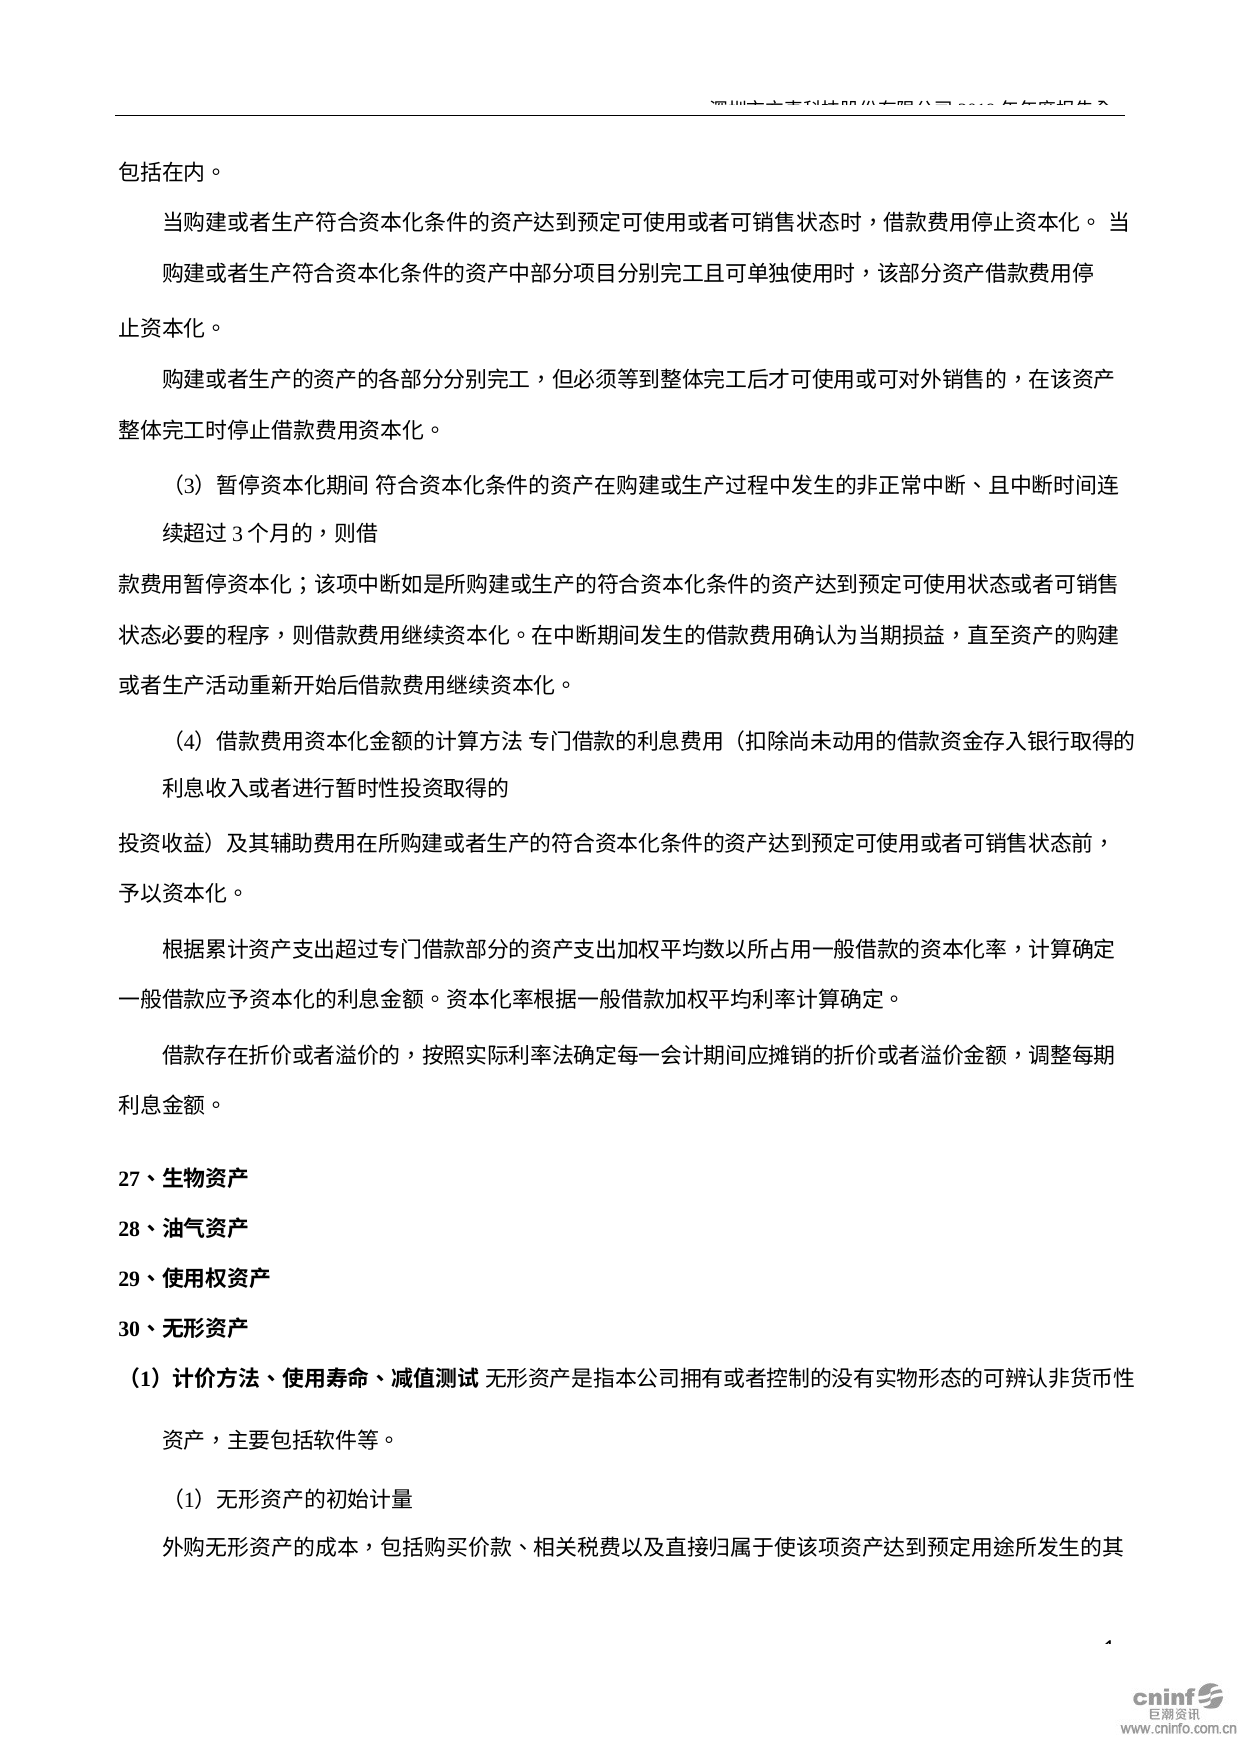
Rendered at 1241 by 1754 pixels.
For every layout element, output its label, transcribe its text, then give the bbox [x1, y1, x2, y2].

text 款费用暂停资本化；该项中断如是所购建或生产的符合资本化条件的资产达到预定可使用状态或者可销售 状态必要的程序，则借款费用继续资本化。在中断期间发生的借款费用确认为当期损益，直至资产的购建 或者生产活动重新开始后借款费用继续资本化。 [118, 569, 1123, 700]
subtitle 27、生物资产 [118, 1163, 1240, 1193]
text （1）计价方法、使用寿命、减值测试 无形资产是指本公司拥有或者控制的没有实物形态的可辨认非货币性资产，主要包括软件等。 [118, 1363, 1137, 1454]
text 投资收益）及其辅助费用在所购建或者生产的符合资本化条件的资产达到预定可使用或者可销售状态前， 予以资本化。 [118, 828, 1137, 908]
subtitle 28、油气资产 [118, 1213, 1240, 1243]
subtitle 30、无形资产 [118, 1313, 1240, 1343]
text 购建或者生产的资产的各部分分别完工，但必须等到整体完工后才可使用或可对外销售的，在该资产 整体完工时停止借款费用资本化。 [118, 364, 1137, 444]
subtitle 29、使用权资产 [118, 1263, 1240, 1293]
picture [1115, 1680, 1240, 1737]
text 当购建或者生产符合资本化条件的资产达到预定可使用或者可销售状态时，借款费用停止资本化。 当购建或者生产符合资本化条件的资产中部分项目分别完工且可单独使用时，该部分资产借款费用停 [162, 207, 1137, 288]
text 外购无形资产的成本，包括购买价款、相关税费以及直接归属于使该项资产达到预定用途所发生的其 [162, 1531, 1137, 1561]
text 根据累计资产支出超过专门借款部分的资产支出加权平均数以所占用一般借款的资本化率，计算确定 一般借款应予资本化的利息金额。资本化率根据一般借款加权平均利率计算确定。 [118, 934, 1137, 1014]
text （3）暂停资本化期间 符合资本化条件的资产在购建或生产过程中发生的非正常中断、且中断时间连续超过3个月的，则借 [162, 470, 1137, 547]
text 包括在内。 [118, 156, 1240, 186]
text 借款存在折价或者溢价的，按照实际利率法确定每一会计期间应摊销的折价或者溢价金额，调整每期 利息金额。 [118, 1040, 1137, 1120]
text （1）无形资产的初始计量 [162, 1486, 1137, 1513]
text 止资本化。 [118, 313, 1240, 343]
text （4）借款费用资本化金额的计算方法 专门借款的利息费用（扣除尚未动用的借款资金存入银行取得的利息收入或者进行暂时性投资取得的 [162, 726, 1137, 803]
